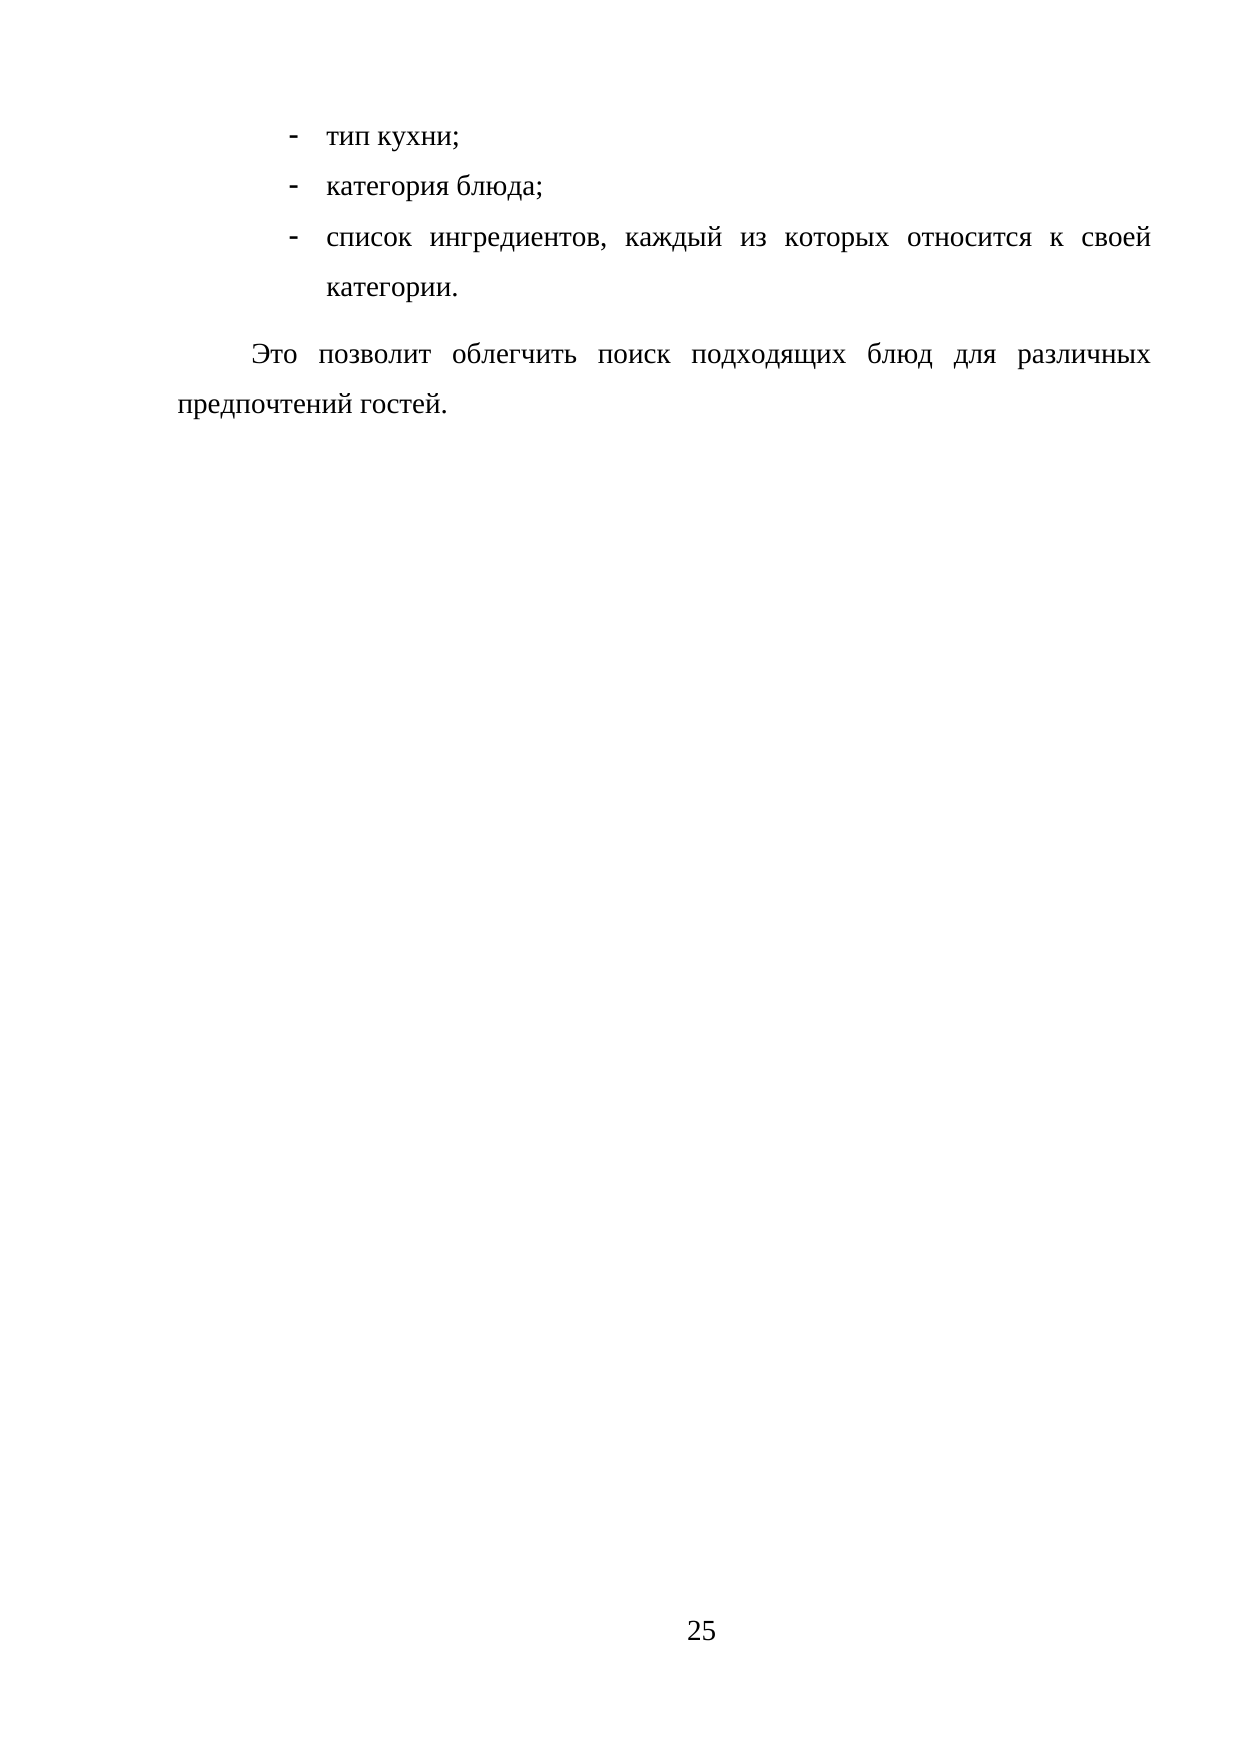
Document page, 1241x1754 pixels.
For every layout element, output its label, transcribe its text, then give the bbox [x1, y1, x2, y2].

list тип кухни; [288, 118, 1152, 152]
list категория блюда; [288, 168, 1152, 202]
list список ингредиентов, каждый из которых относится к своей категории. [288, 219, 1152, 303]
text Это позволит облегчить поиск подходящих блюд для различных предпочтений гостей. [177, 336, 1152, 420]
